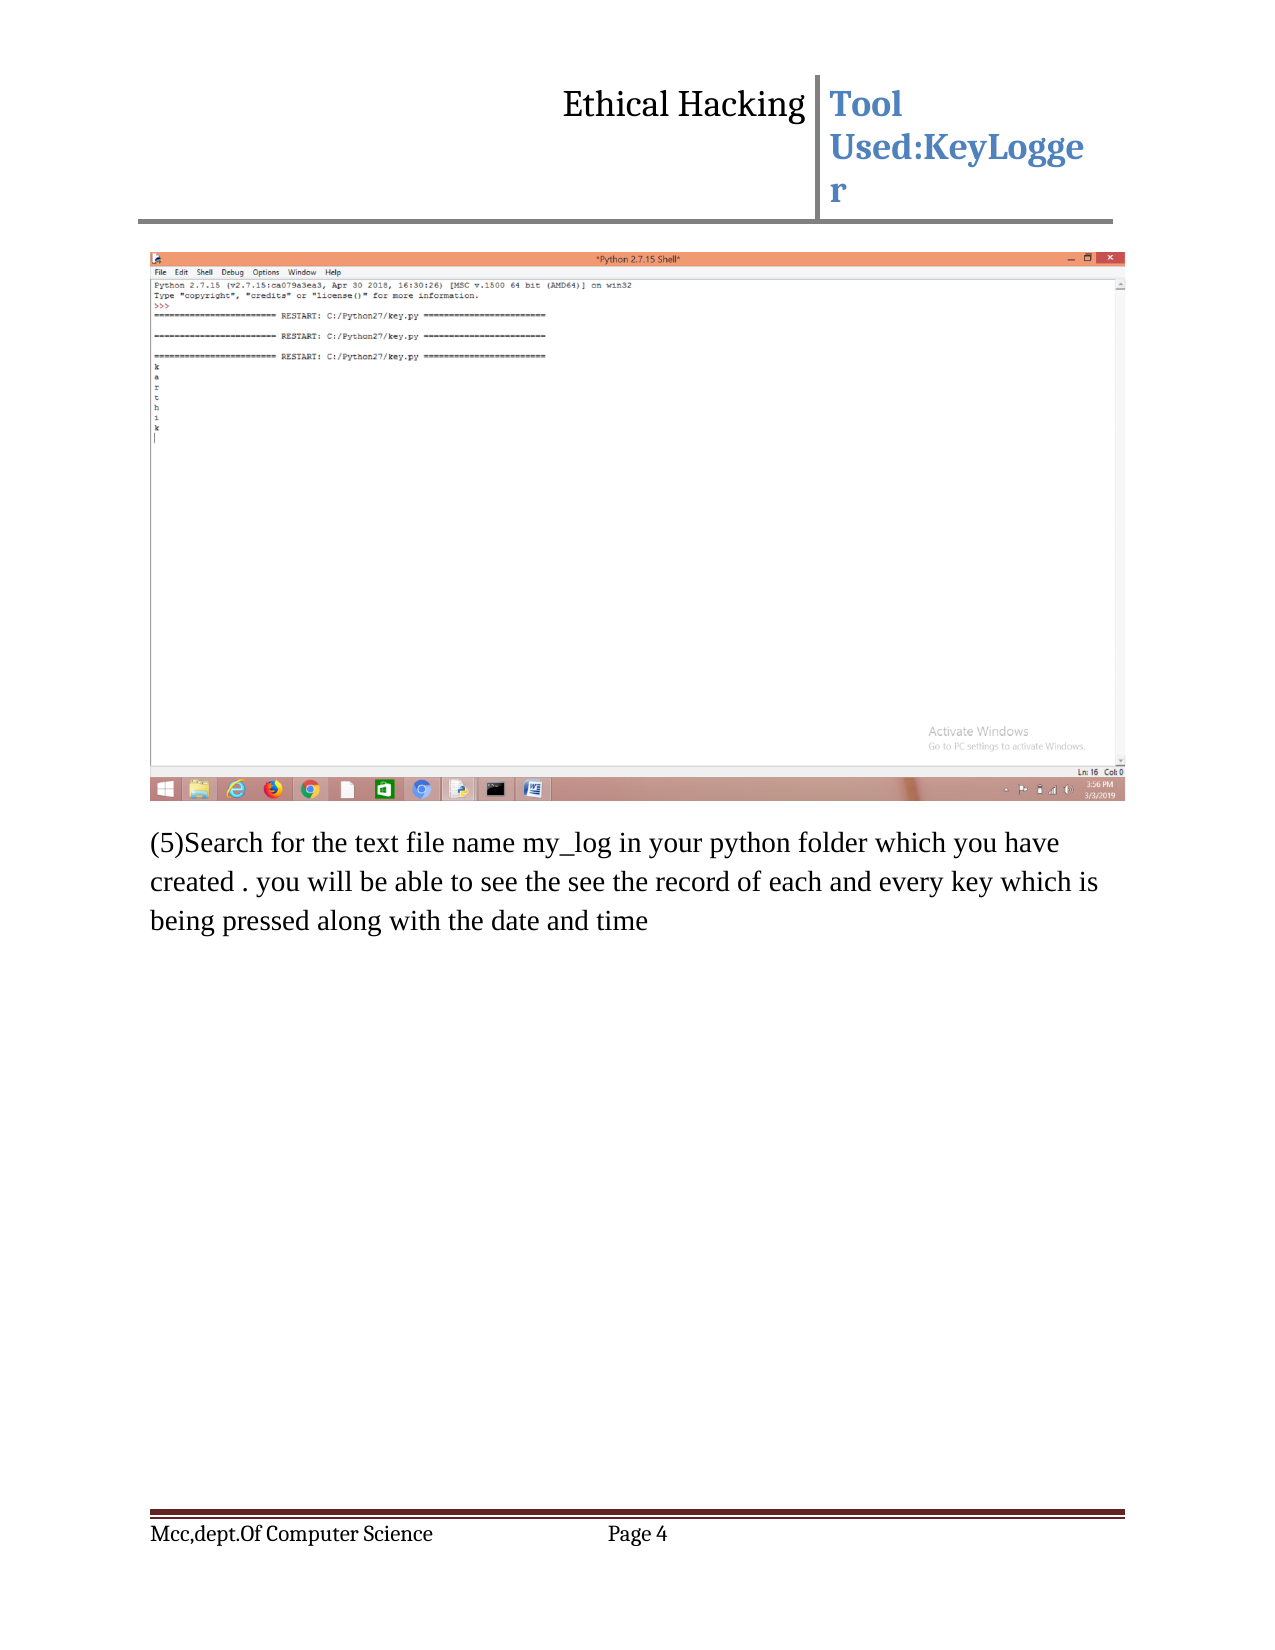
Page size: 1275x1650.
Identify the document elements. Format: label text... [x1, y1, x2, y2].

text (5)Search for the text file name my_log in your python folder which you have created . you will be able to see the see the record of each and every key which is being pressed along with the date and time [150, 826, 1125, 936]
picture [150, 252, 1125, 801]
